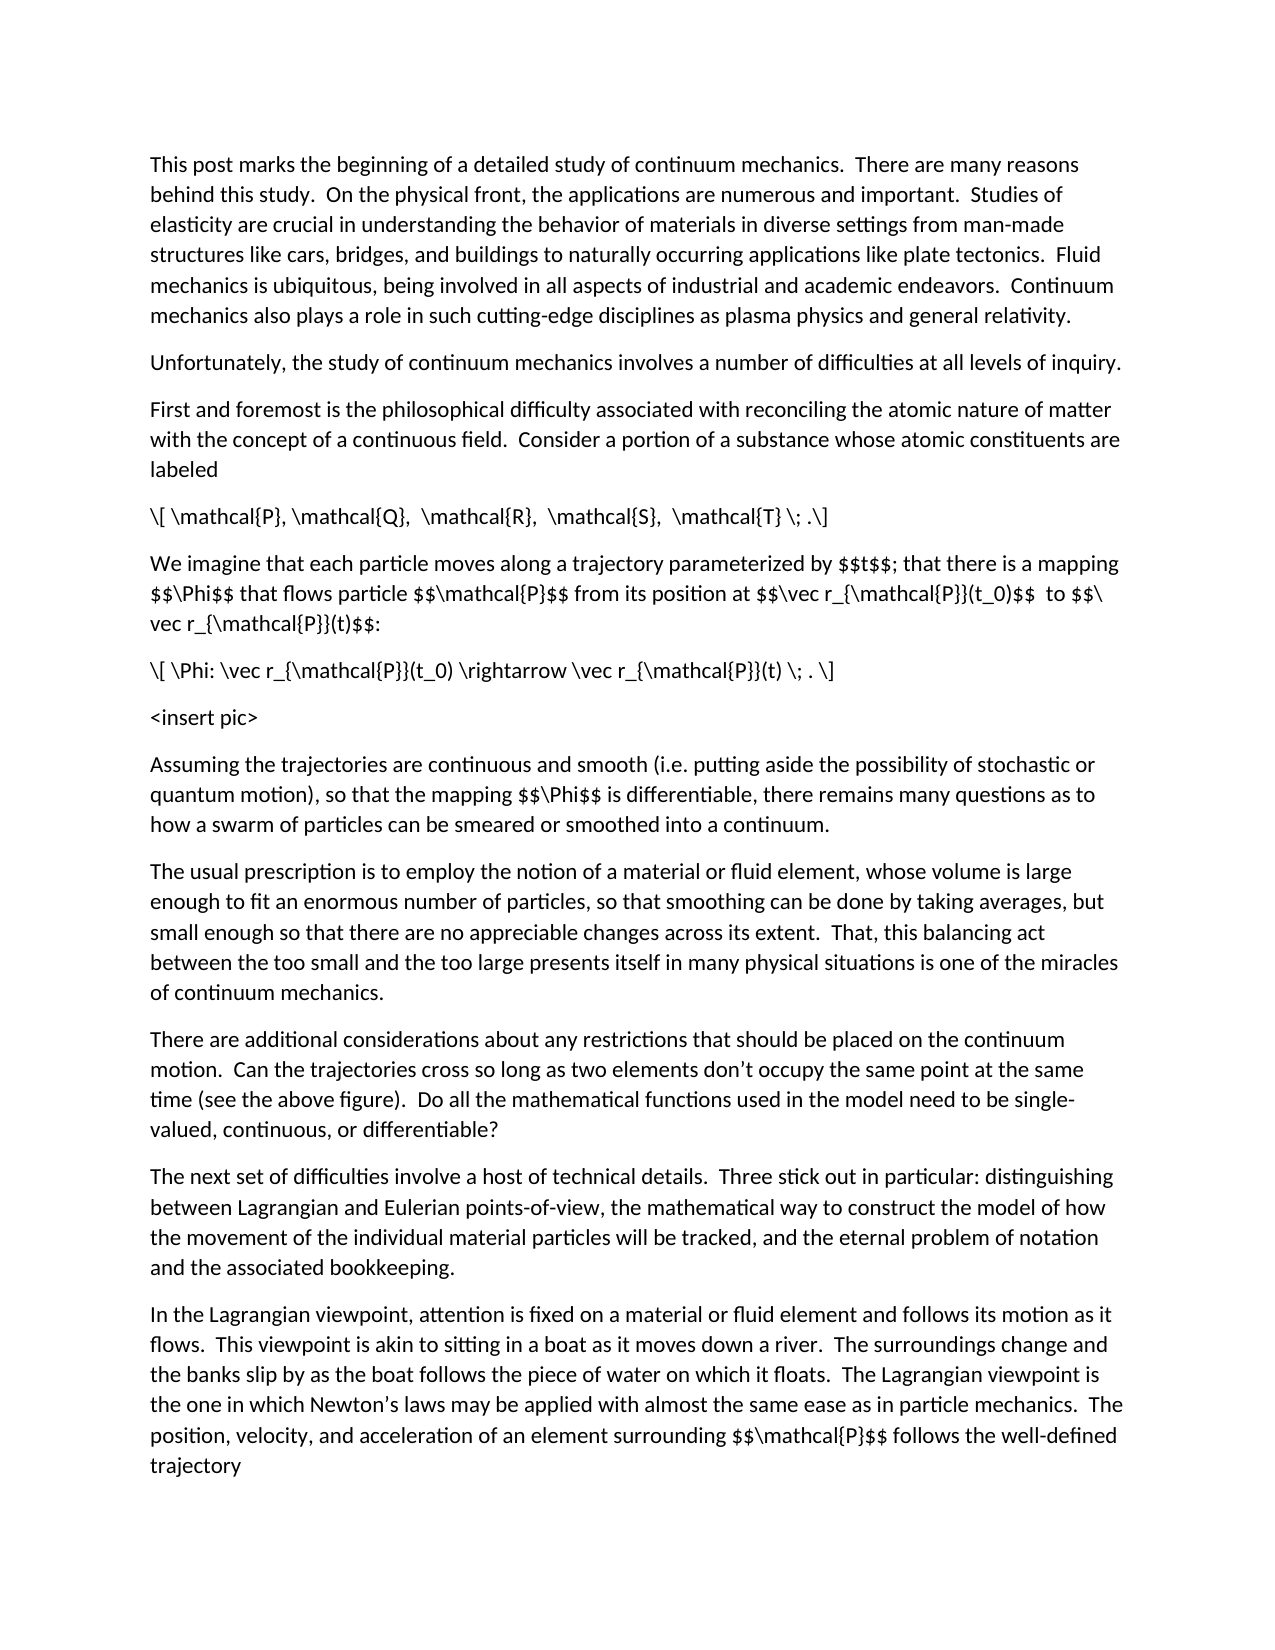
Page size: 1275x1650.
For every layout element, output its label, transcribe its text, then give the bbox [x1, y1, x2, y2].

text \[ \mathcal{P}, \mathcal{Q}, \mathcal{R}, \mathcal{S}, \mathcal{T} \; .\] [150, 502, 1125, 530]
text Assuming the trajectories are continuous and smooth (i.e. putting aside the possibility of stochastic or quantum motion), so that the mapping $$\Phi$$ is differentiable, there remains many questions as to how a swarm of particles can be smeared or smoothed into a continuum. [150, 750, 1125, 838]
text \[ \Phi: \vec r_{\mathcal{P}}(t_0) \rightarrow \vec r_{\mathcal{P}}(t) \; . \] [150, 656, 1125, 684]
text First and foremost is the philosophical difficulty associated with reconciling the atomic nature of matter with the concept of a continuous field. Consider a portion of a substance whose atomic constituents are labeled [150, 395, 1125, 483]
text This post marks the beginning of a detailed study of continuum mechanics. There are many reasons behind this study. On the physical front, the applications are numerous and important. Studies of elasticity are crucial in understanding the behavior of materials in diverse settings from man-made structures like cars, bridges, and buildings to naturally occurring applications like plate tectonics. Fluid mechanics is ubiquitous, being involved in all aspects of industrial and academic endeavors. Continuum mechanics also plays a role in such cutting-edge disciplines as plasma physics and general relativity. [150, 150, 1125, 329]
text <insert pic> [150, 703, 1125, 731]
text We imagine that each particle moves along a trajectory parameterized by $$t$$; that there is a mapping $$\Phi$$ that flows particle $$\mathcal{P}$$ from its position at $$\vec r_{\mathcal{P}}(t_0)$$ to $$\vec r_{\mathcal{P}}(t)$$: [150, 549, 1125, 637]
text The usual prescription is to employ the notion of a material or fluid element, whose volume is large enough to fit an enormous number of particles, so that smoothing can be done by taking averages, but small enough so that there are no appreciable changes across its extent. That, this balancing act between the too small and the too large presents itself in many physical situations is one of the miracles of continuum mechanics. [150, 857, 1125, 1006]
text Unfortunately, the study of continuum mechanics involves a number of difficulties at all levels of inquiry. [150, 348, 1125, 376]
text In the Lagrangian viewpoint, attention is fixed on a material or fluid element and follows its motion as it flows. This viewpoint is akin to sitting in a boat as it moves down a river. The surroundings change and the banks slip by as the boat follows the piece of water on which it floats. The Lagrangian viewpoint is the one in which Newton’s laws may be applied with almost the same ease as in particle mechanics. The position, velocity, and acceleration of an element surrounding $$\mathcal{P}$$ follows the well-defined trajectory [150, 1300, 1125, 1479]
text There are additional considerations about any restrictions that should be placed on the continuum motion. Can the trajectories cross so long as two elements don’t occupy the same point at the same time (see the above figure). Do all the mathematical functions used in the model need to be single-valued, continuous, or differentiable? [150, 1025, 1125, 1144]
text The next set of difficulties involve a host of technical details. Three stick out in particular: distinguishing between Lagrangian and Eulerian points-of-view, the mathematical way to construct the model of how the movement of the individual material particles will be tracked, and the eternal problem of notation and the associated bookkeeping. [150, 1162, 1125, 1281]
